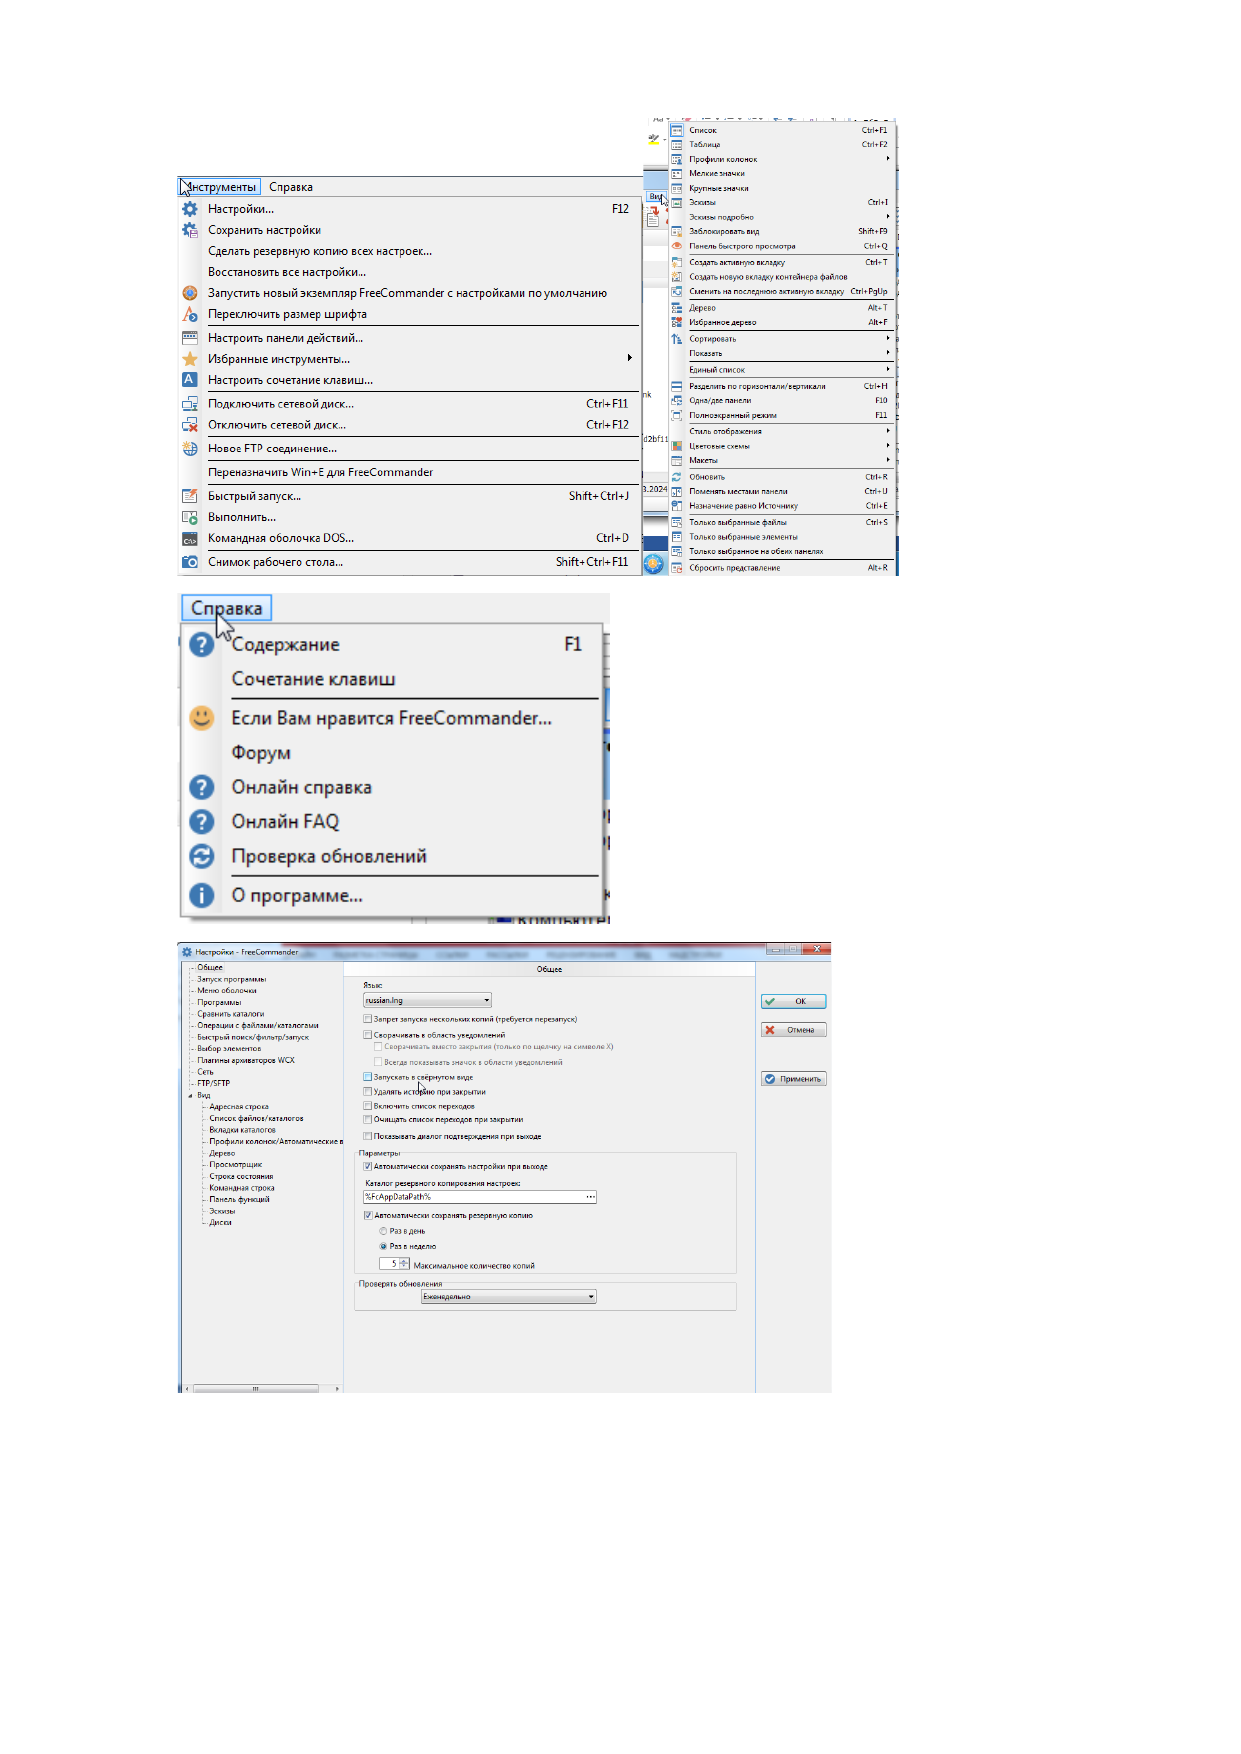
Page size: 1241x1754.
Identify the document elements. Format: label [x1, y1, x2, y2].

picture [177, 942, 832, 1393]
picture [177, 118, 899, 576]
picture [177, 593, 610, 924]
